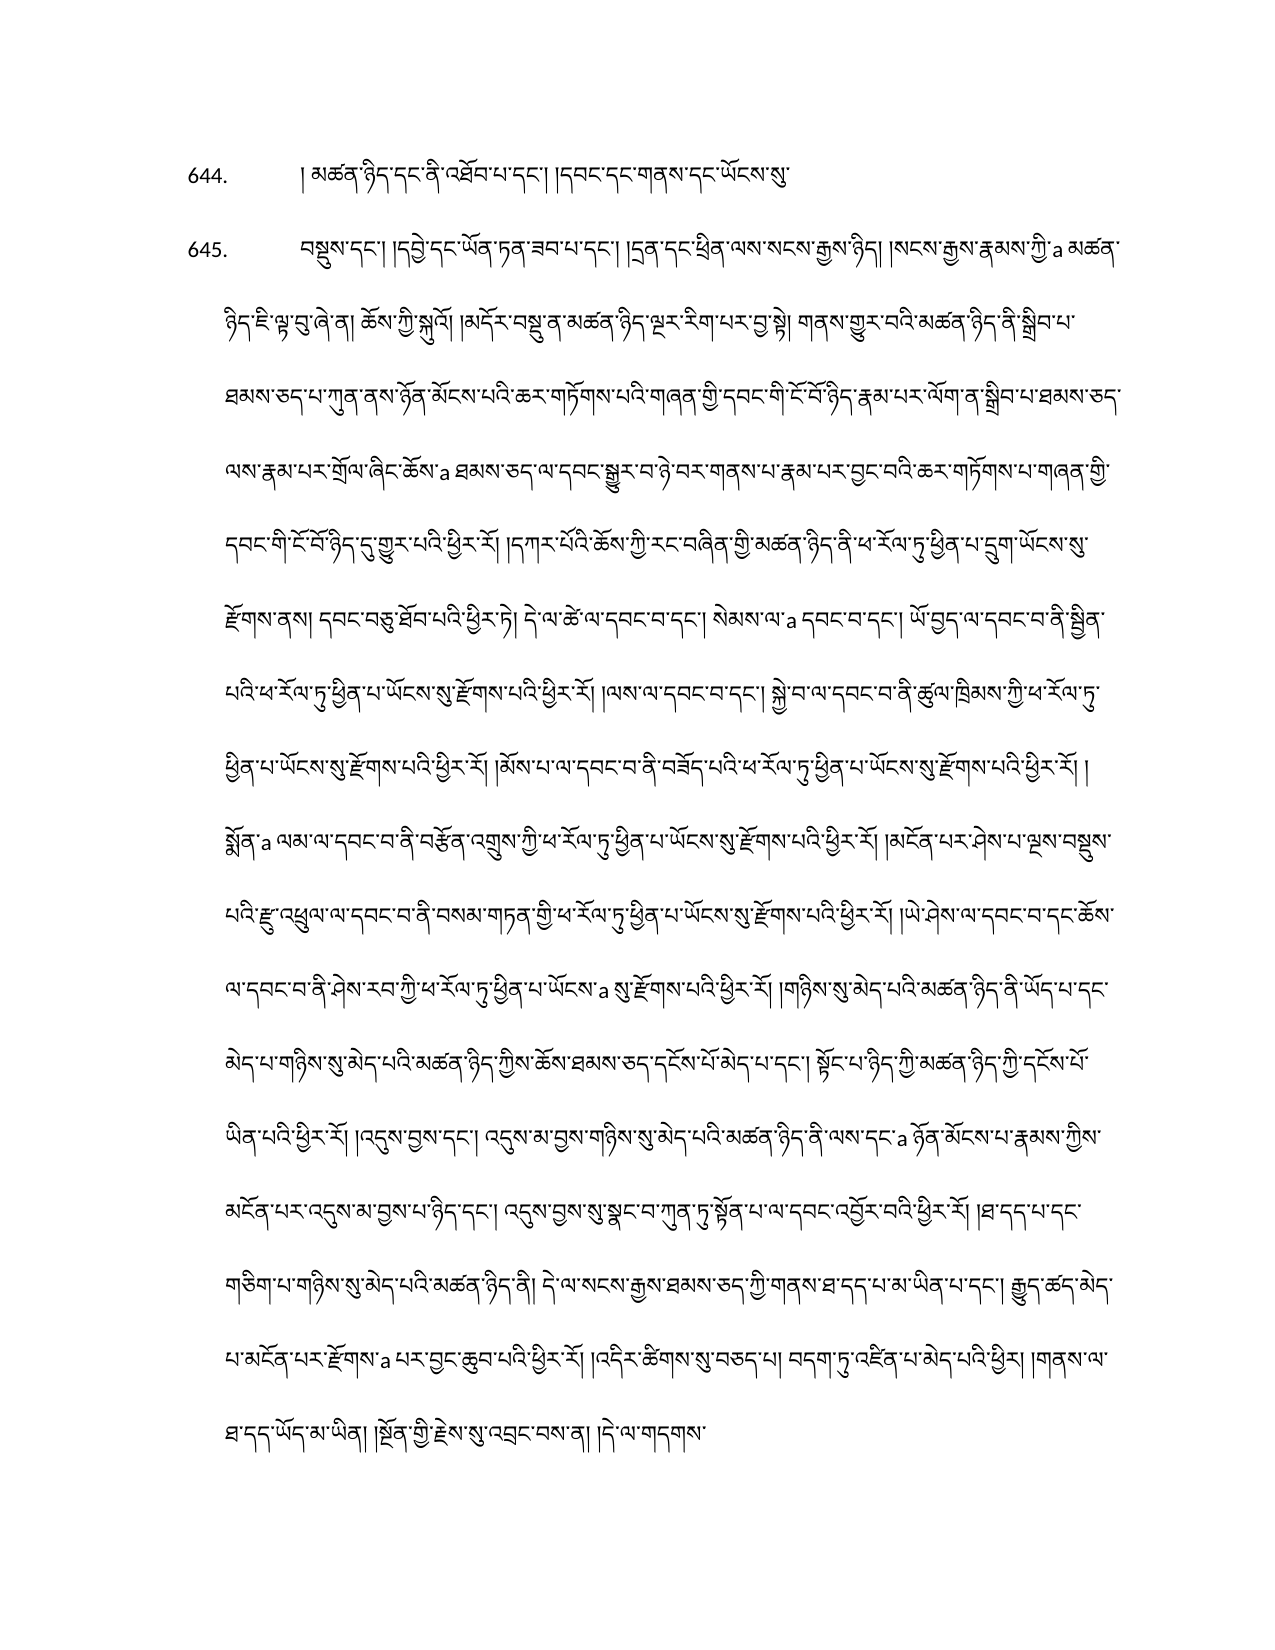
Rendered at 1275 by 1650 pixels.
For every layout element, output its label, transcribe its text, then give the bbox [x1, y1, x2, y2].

list བསྡུས་དང༌། །དབྱེ་དང་ཡོན་ཏན་ཟབ་པ་དང༌། །དྲན་དང་ཕྲིན་ལས་སངས་རྒྱས་ཉིད། །སངས་རྒྱས་རྣམས་ཀྱི་aམཚན་ཉིད་ཇི་ལྟ་བུ་ཞེ་ན། ཆོས་ཀྱི་སྐུའོ། །མདོར་བསྡུ་ན་མཚན་ཉིད་ལྔར་རིག་པར་བྱ་སྟེ། གནས་གྱུར་བའི་མཚན་ཉིད་ནི་སྒྲིབ་པ་ཐམས་ཅད་པ་ཀུན་ནས་ཉོན་མོངས་པའི་ཆར་གཏོགས་པའི་གཞན་གྱི་དབང་གི་ངོ་བོ་ཉིད་རྣམ་པར་ལོག་ན་སྒྲིབ་པ་ཐམས་ཅད་ལས་རྣམ་པར་གྲོལ་ཞིང་ཆོས་aཐམས་ཅད་ལ་དབང་སྒྱུར་བ་ཉེ་བར་གནས་པ་རྣམ་པར་བྱང་བའི་ཆར་གཏོགས་པ་གཞན་གྱི་དབང་གི་ངོ་བོ་ཉིད་དུ་གྱུར་པའི་ཕྱིར་རོ། །དཀར་པོའི་ཆོས་ཀྱི་རང་བཞིན་གྱི་མཚན་ཉིད་ནི་ཕ་རོལ་ཏུ་ཕྱིན་པ་དྲུག་ཡོངས་སུ་རྫོགས་ནས། དབང་བཅུ་ཐོབ་པའི་ཕྱིར་ཏེ། དེ་ལ་ཚེ་ལ་དབང་བ་དང༌། སེམས་ལ་aདབང་བ་དང༌། ཡོ་བྱད་ལ་དབང་བ་ནི་སྦྱིན་པའི་ཕ་རོལ་ཏུ་ཕྱིན་པ་ཡོངས་སུ་རྫོགས་པའི་ཕྱིར་རོ། །ལས་ལ་དབང་བ་དང༌། སྐྱེ་བ་ལ་དབང་བ་ནི་ཚུལ་ཁྲིམས་ཀྱི་ཕ་རོལ་ཏུ་ཕྱིན་པ་ཡོངས་སུ་རྫོགས་པའི་ཕྱིར་རོ། །མོས་པ་ལ་དབང་བ་ནི་བཟོད་པའི་ཕ་རོལ་ཏུ་ཕྱིན་པ་ཡོངས་སུ་རྫོགས་པའི་ཕྱིར་རོ། །སྨོན་aལམ་ལ་དབང་བ་ནི་བརྩོན་འགྲུས་ཀྱི་ཕ་རོལ་ཏུ་ཕྱིན་པ་ཡོངས་སུ་རྫོགས་པའི་ཕྱིར་རོ། །མངོན་པར་ཤེས་པ་ལྔས་བསྡུས་པའི་རྫུ་འཕྲུལ་ལ་དབང་བ་ནི་བསམ་གཏན་གྱི་ཕ་རོལ་ཏུ་ཕྱིན་པ་ཡོངས་སུ་རྫོགས་པའི་ཕྱིར་རོ། །ཡེ་ཤེས་ལ་དབང་བ་དང་ཆོས་ལ་དབང་བ་ནི་ཤེས་རབ་ཀྱི་ཕ་རོལ་ཏུ་ཕྱིན་པ་ཡོངས་aསུ་རྫོགས་པའི་ཕྱིར་རོ། །གཉིས་སུ་མེད་པའི་མཚན་ཉིད་ནི་ཡོད་པ་དང་མེད་པ་གཉིས་སུ་མེད་པའི་མཚན་ཉིད་ཀྱིས་ཆོས་ཐམས་ཅད་དངོས་པོ་མེད་པ་དང༌། སྟོང་པ་ཉིད་ཀྱི་མཚན་ཉིད་ཀྱི་དངོས་པོ་ཡིན་པའི་ཕྱིར་རོ། །འདུས་བྱས་དང་། འདུས་མ་བྱས་གཉིས་སུ་མེད་པའི་མཚན་ཉིད་ནི་ལས་དང་aཉོན་མོངས་པ་རྣམས་ཀྱིས་མངོན་པར་འདུས་མ་བྱས་པ་ཉིད་དང༌། འདུས་བྱས་སུ་སྣང་བ་ཀུན་ཏུ་སྟོན་པ་ལ་དབང་འབྱོར་བའི་ཕྱིར་རོ། །ཐ་དད་པ་དང་གཅིག་པ་གཉིས་སུ་མེད་པའི་མཚན་ཉིད་ནི། དེ་ལ་སངས་རྒྱས་ཐམས་ཅད་ཀྱི་གནས་ཐ་དད་པ་མ་ཡིན་པ་དང༌། རྒྱུད་ཚད་མེད་པ་མངོན་པར་རྫོགས་aཔར་བྱང་ཆུབ་པའི་ཕྱིར་རོ། །འདིར་ཚིགས་སུ་བཅད་པ། བདག་ཏུ་འཛིན་པ་མེད་པའི་ཕྱིར། །གནས་ལ་ཐ་དད་ཡོད་མ་ཡིན། །སྔོན་གྱི་རྗེས་སུ་འབྲང་བས་ན། །དེ་ལ་གདགས་ [187, 224, 1125, 1473]
list ། མཚན་ཉིད་དང་ནི་འཐོབ་པ་དང༌། །དབང་དང་གནས་དང་ཡོངས་སུ་ [187, 150, 1125, 214]
